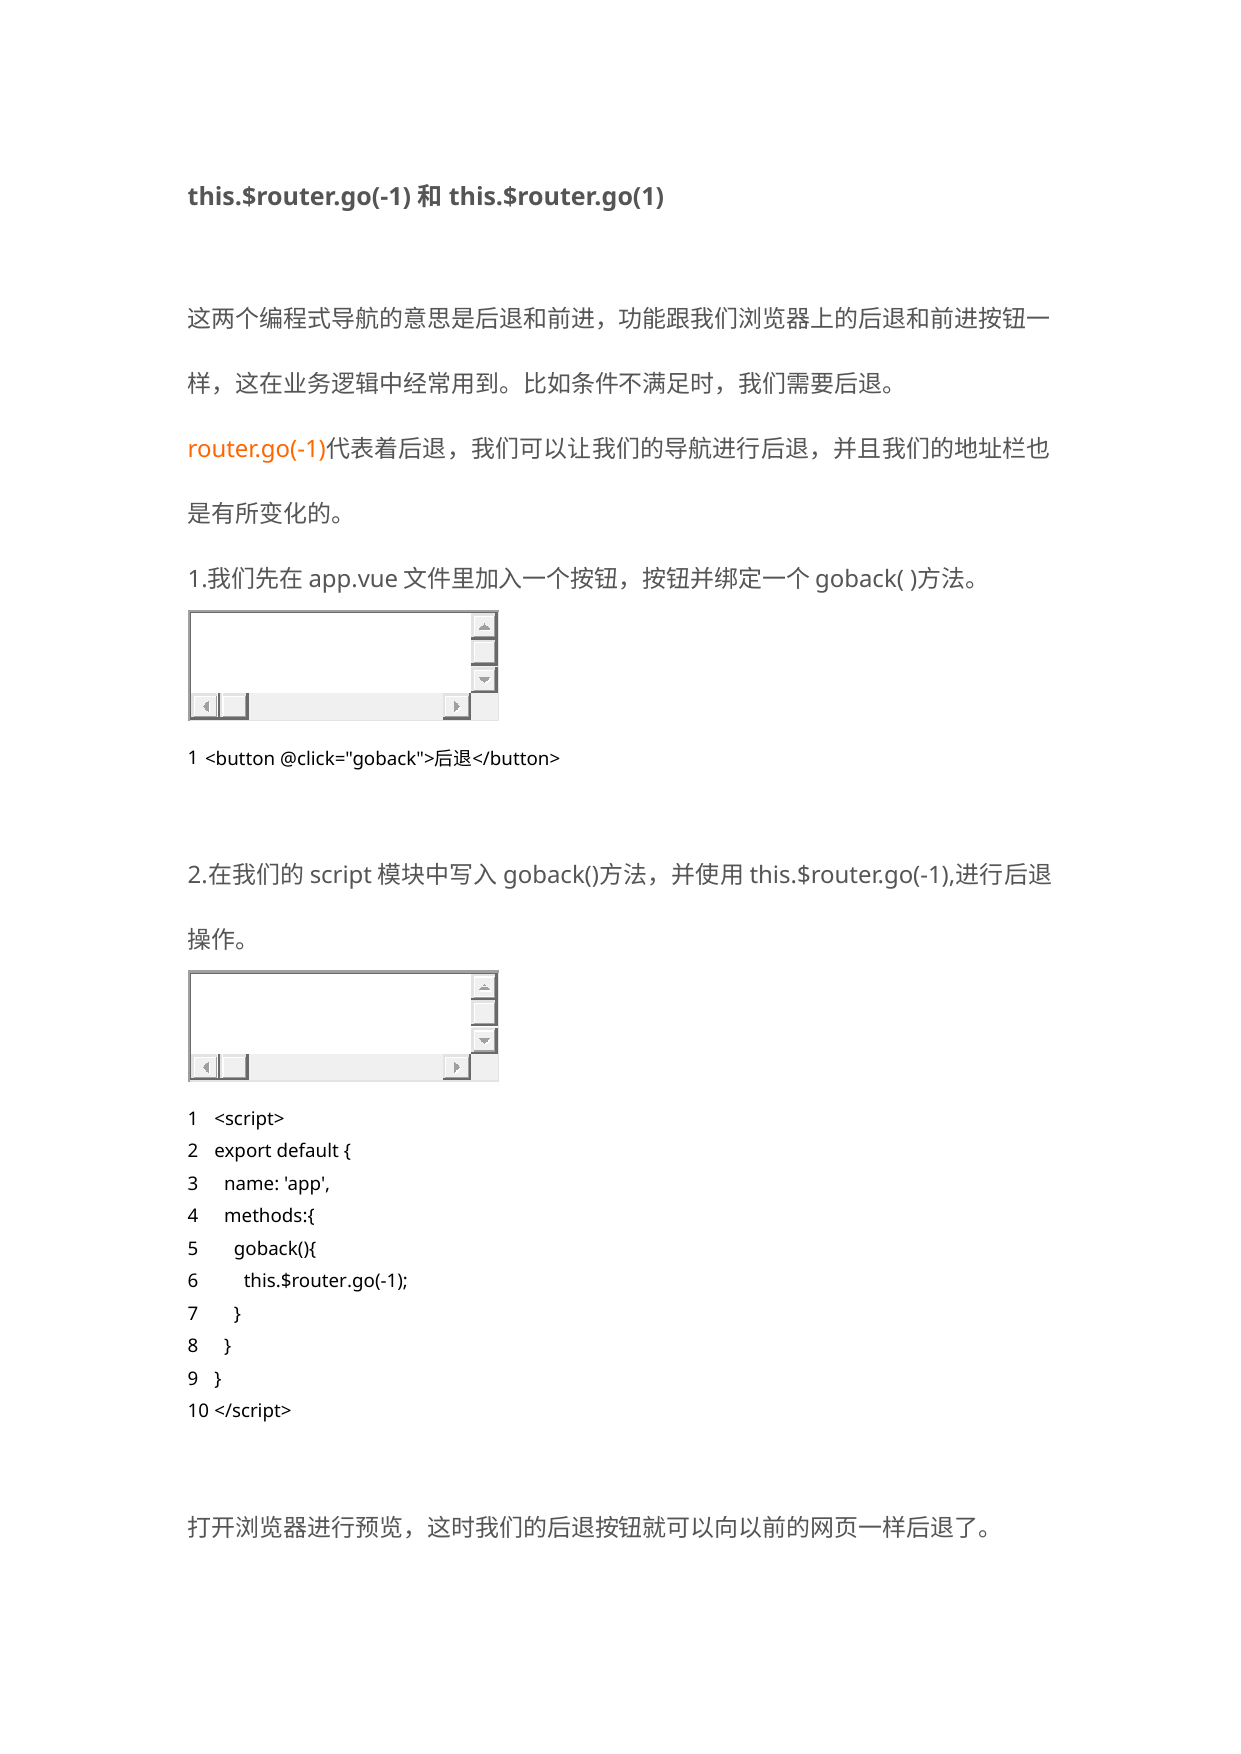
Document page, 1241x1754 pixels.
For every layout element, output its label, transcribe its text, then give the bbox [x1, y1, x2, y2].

subtitle this.$router.go(-1) 和 this.$router.go(1) [187, 162, 1053, 227]
table_header 1 2 3 4 5 6 7 8 9 10 [186, 1100, 212, 1428]
table_header <button @click="goback">后退</button> [203, 740, 1061, 775]
table_header 1 [186, 740, 203, 775]
text 2.在我们的script模块中写入goback()方法，并使用this.$router.go(-1),进行后退操作。 [187, 775, 1053, 970]
text 这两个编程式导航的意思是后退和前进，功能跟我们浏览器上的后退和前进按钮一样，这在业务逻辑中经常用到。比如条件不满足时，我们需要后退。 [187, 285, 1053, 415]
text 1.我们先在app.vue文件里加入一个按钮，按钮并绑定一个goback( )方法。 [187, 545, 1053, 610]
text router.go(-1)代表着后退，我们可以让我们的导航进行后退，并且我们的地址栏也是有所变化的。 [187, 415, 1053, 545]
text 打开浏览器进行预览，这时我们的后退按钮就可以向以前的网页一样后退了。 [187, 1428, 1053, 1558]
table_header <script> export default { name: 'app', methods:{ goback(){ this.$router.go(-1); } } } </script> [213, 1100, 1061, 1428]
